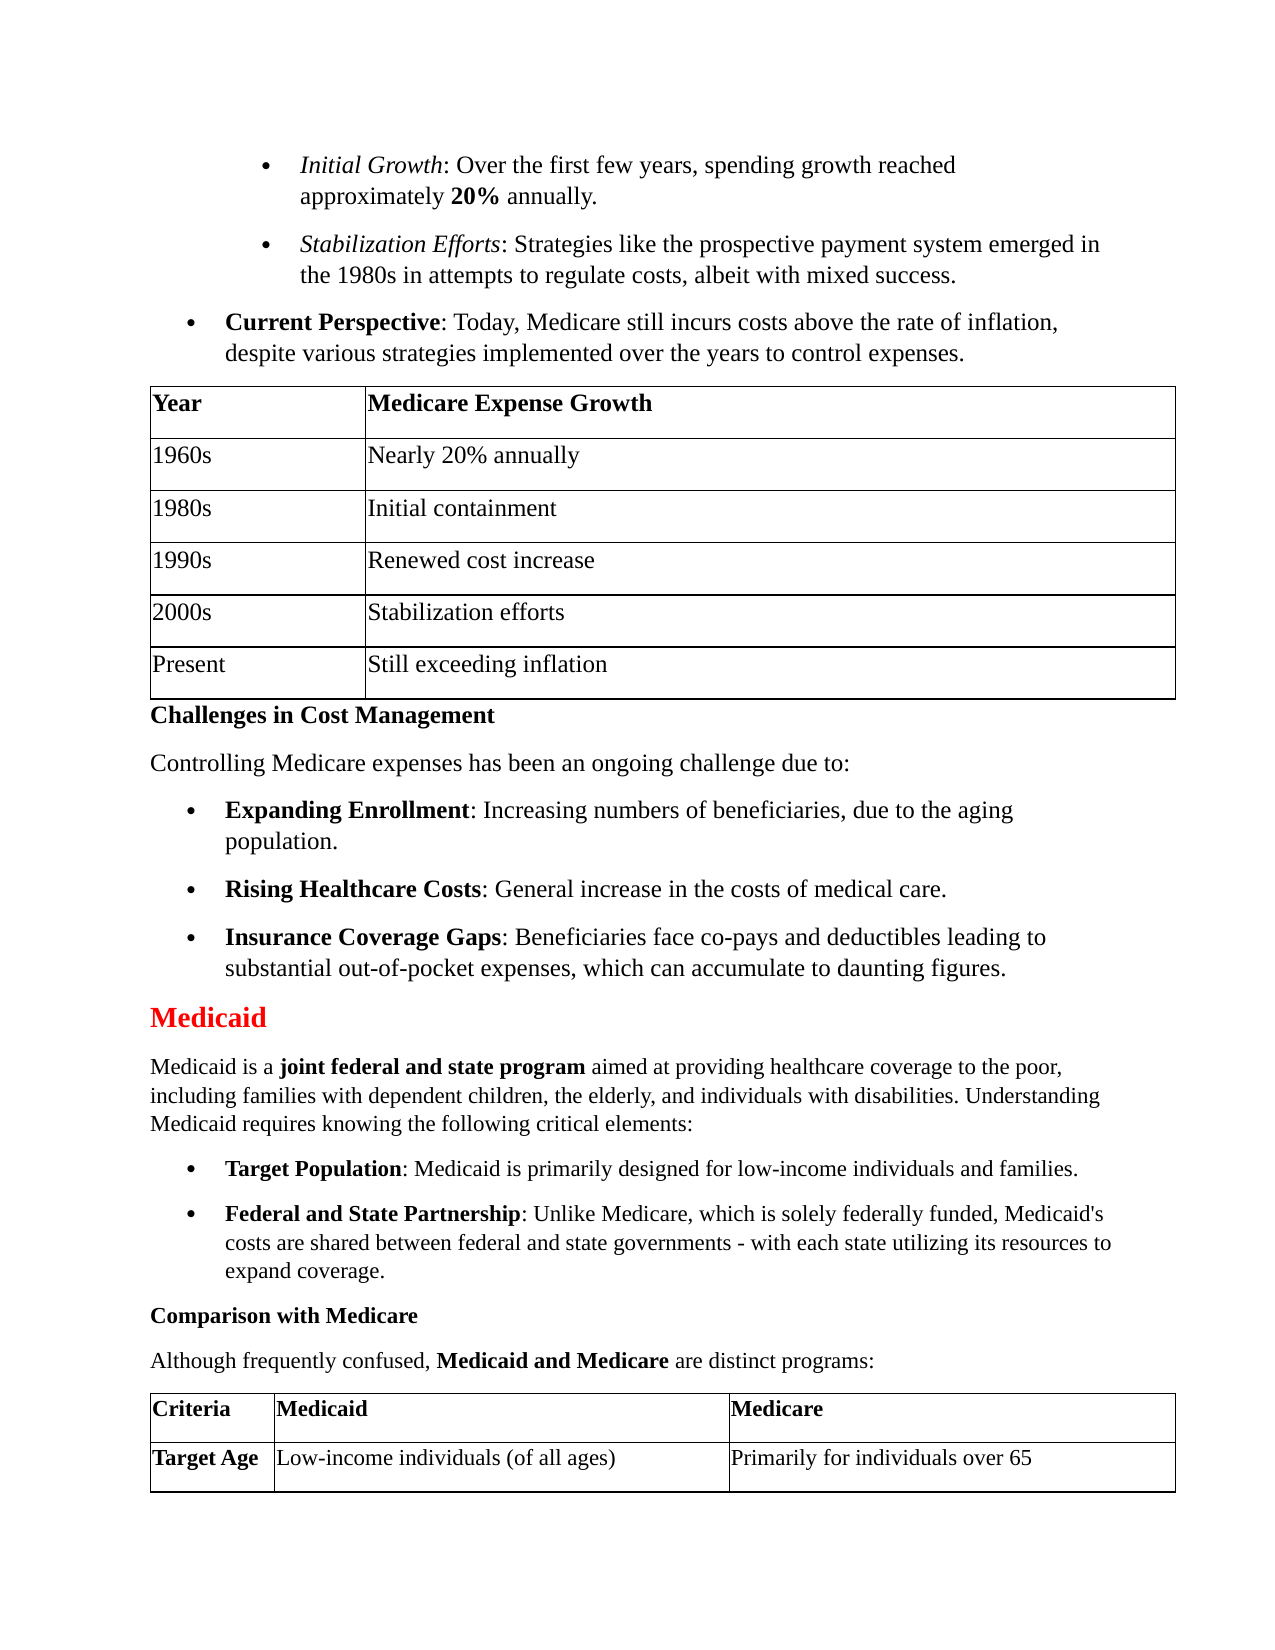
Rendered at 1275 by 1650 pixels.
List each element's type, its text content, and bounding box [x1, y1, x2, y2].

text Although frequently confused, Medicaid and Medicare are distinct programs: [150, 1347, 1125, 1374]
table_cell Still exceeding inflation [366, 648, 1175, 698]
table_cell Present [151, 648, 365, 698]
table_cell Primarily for individuals over 65 [730, 1443, 1175, 1491]
table_header Criteria [151, 1394, 274, 1441]
table_header Medicare [730, 1394, 1175, 1441]
table_cell Renewed cost increase [366, 543, 1175, 594]
table_cell 1960s [151, 439, 365, 489]
table_header Medicaid [275, 1394, 729, 1441]
list Current Perspective: Today, Medicare still incurs costs above the rate of inflation, despite various strategies implemented over the years to control expenses. [187, 307, 1125, 367]
text Medicaid [150, 1001, 1125, 1034]
list Initial Growth: Over the first few years, spending growth reached approximately 20% annually. [262, 150, 1125, 210]
table_cell Target Age [151, 1443, 274, 1491]
text Controlling Medicare expenses has been an ongoing challenge due to: [150, 748, 1125, 776]
list Target Population: Medicaid is primarily designed for low-income individuals and families. [187, 1155, 1125, 1182]
list Stabilization Efforts: Strategies like the prospective payment system emerged in the 1980s in attempts to regulate costs, albeit with mixed success. [262, 229, 1125, 288]
table_cell Low-income individuals (of all ages) [275, 1443, 729, 1491]
text Medicaid is a joint federal and state program aimed at providing healthcare coverage to the poor, including families with dependent children, the elderly, and individuals with disabilities. Understanding Medicaid requires knowing the following critical elements: [150, 1053, 1125, 1137]
table_cell Stabilization efforts [366, 596, 1175, 646]
table_header Year [151, 387, 365, 437]
list Insurance Coverage Gaps: Beneficiaries face co-pays and deductibles leading to substantial out-of-pocket expenses, which can accumulate to daunting figures. [187, 922, 1125, 982]
text Challenges in Cost Management [150, 700, 1125, 729]
text Comparison with Medicare [150, 1302, 1125, 1329]
table_cell Nearly 20% annually [366, 439, 1175, 489]
table_cell Initial containment [366, 491, 1175, 542]
table_header Medicare Expense Growth [366, 387, 1175, 437]
table_cell 1980s [151, 491, 365, 542]
list Rising Healthcare Costs: General increase in the costs of medical care. [187, 874, 1125, 903]
list Federal and State Partnership: Unlike Medicare, which is solely federally funded, Medicaid's costs are shared between federal and state governments - with each state utilizing its resources to expand coverage. [187, 1200, 1125, 1284]
table_cell 1990s [151, 543, 365, 594]
list Expanding Enrollment: Increasing numbers of beneficiaries, due to the aging population. [187, 795, 1125, 855]
table_cell 2000s [151, 596, 365, 646]
